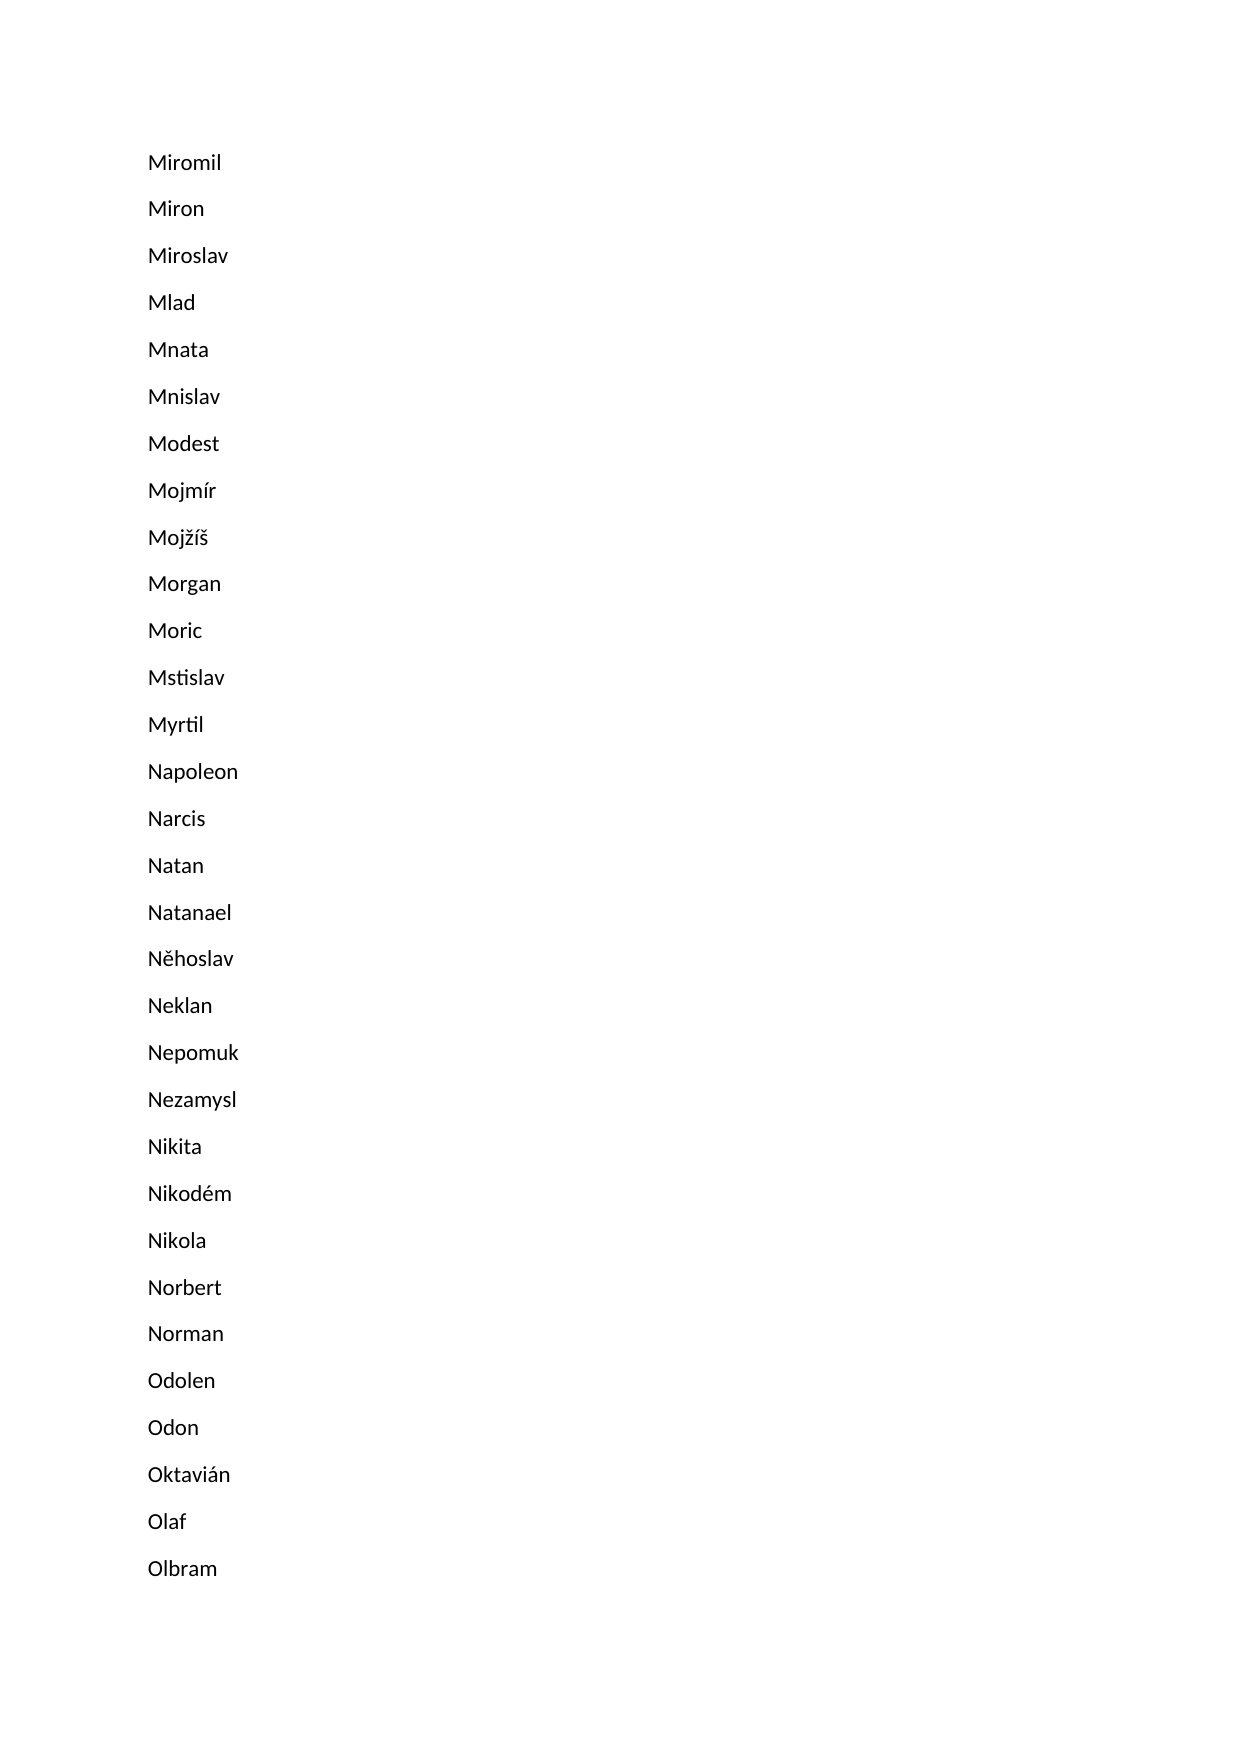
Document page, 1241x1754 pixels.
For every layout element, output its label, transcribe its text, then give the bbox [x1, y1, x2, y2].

text Odolen [148, 1366, 1093, 1394]
text Oktavián [148, 1460, 1093, 1488]
text Moric [148, 616, 1093, 644]
text Nepomuk [148, 1038, 1093, 1066]
text Neklan [148, 991, 1093, 1019]
text Mnata [148, 335, 1093, 363]
text Miromil [148, 148, 1093, 176]
text Nikita [148, 1132, 1093, 1160]
text Olbram [148, 1554, 1093, 1582]
text Modest [148, 429, 1093, 457]
text Nikola [148, 1226, 1093, 1254]
text Mstislav [148, 663, 1093, 691]
text Norman [148, 1319, 1093, 1347]
text Narcis [148, 804, 1093, 832]
text Miron [148, 194, 1093, 222]
text Myrtil [148, 710, 1093, 738]
text Mlad [148, 288, 1093, 316]
text Natanael [148, 898, 1093, 926]
text Mnislav [148, 382, 1093, 410]
text Nezamysl [148, 1085, 1093, 1113]
text Olaf [148, 1507, 1093, 1535]
text Natan [148, 851, 1093, 879]
text Nikodém [148, 1179, 1093, 1207]
text Miroslav [148, 241, 1093, 269]
text Mojžíš [148, 523, 1093, 551]
text Odon [148, 1413, 1093, 1441]
text Něhoslav [148, 944, 1093, 972]
text Napoleon [148, 757, 1093, 785]
text Mojmír [148, 476, 1093, 504]
text Norbert [148, 1273, 1093, 1301]
text Morgan [148, 569, 1093, 597]
